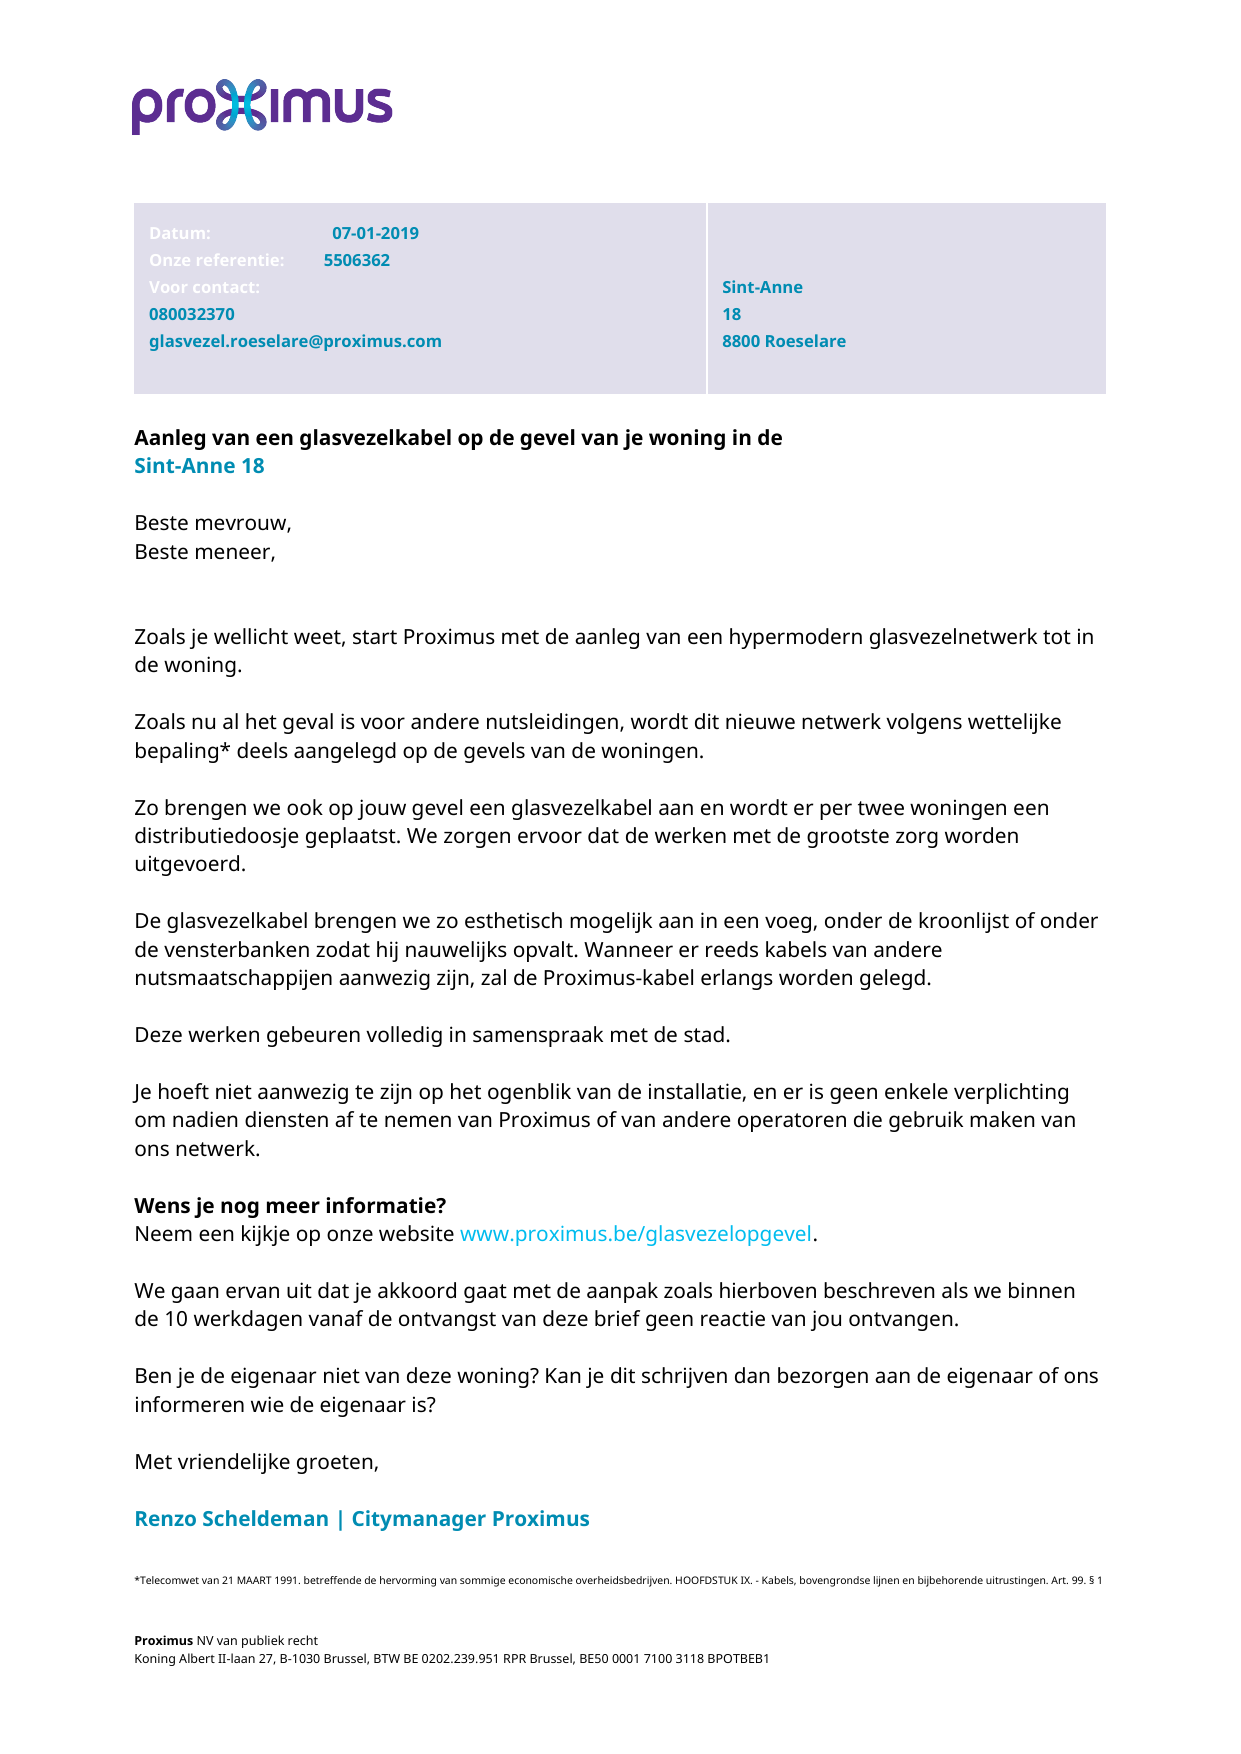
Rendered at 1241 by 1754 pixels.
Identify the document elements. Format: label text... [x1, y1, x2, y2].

text Wens je nog meer informatie? [134, 1191, 1106, 1219]
text Zoals je wellicht weet, start Proximus met de aanleg van een hypermodern glasvezelnetwerk tot in de woning. [134, 622, 1106, 679]
text Aanleg van een glasvezelkabel op de gevel van je woning in de [134, 423, 1106, 451]
text *Telecomwet van 21 MAART 1991. betreffende de hervorming van sommige economische overheidsbedrijven. HOOFDSTUK IX. - Kabels, bovengrondse lijnen en bijbehorende uitrustingen. Art. 99. § 1 [134, 1561, 1106, 1588]
text De glasvezelkabel brengen we zo esthetisch mogelijk aan in een voeg, onder de kroonlijst of onder de vensterbanken zodat hij nauwelijks opvalt. Wanneer er reeds kabels van andere nutsmaatschappijen aanwezig zijn, zal de Proximus-kabel erlangs worden gelegd. [134, 906, 1106, 992]
table_header Sint-Anne 18 8800 Roeselare [708, 203, 1106, 394]
text Zoals nu al het geval is voor andere nutsleidingen, wordt dit nieuwe netwerk volgens wettelijke bepaling* deels aangelegd op de gevels van de woningen. [134, 707, 1106, 764]
text Beste mevrouw, [134, 508, 1106, 537]
text Zo brengen we ook op jouw gevel een glasvezelkabel aan en wordt er per twee woningen een distributiedoosje geplaatst. We zorgen ervoor dat de werken met de grootste zorg worden uitgevoerd. [134, 793, 1106, 878]
picture [0, 0, 1241, 149]
text Beste meneer, [134, 537, 1106, 565]
text Sint-Anne 18 [134, 451, 1106, 480]
text Neem een kijkje op onze website www.proximus.be/glasvezelopgevel. [134, 1219, 1106, 1248]
text Je hoeft niet aanwezig te zijn op het ogenblik van de installatie, en er is geen enkele verplichting om nadien diensten af te nemen van Proximus of van andere operatoren die gebruik maken van ons netwerk. [134, 1077, 1106, 1162]
table_header Datum: 07-01-2019 Onze referentie: 5506362 Voor contact: 080032370 glasvezel.roeselare@proximus.com [134, 203, 706, 394]
text Met vriendelijke groeten, [134, 1447, 1106, 1475]
text Ben je de eigenaar niet van deze woning? Kan je dit schrijven dan bezorgen aan de eigenaar of ons informeren wie de eigenaar is? [134, 1361, 1106, 1418]
text We gaan ervan uit dat je akkoord gaat met de aanpak zoals hierboven beschreven als we binnen de 10 werkdagen vanaf de ontvangst van deze brief geen reactie van jou ontvangen. [134, 1276, 1106, 1333]
text Renzo Scheldeman | Citymanager Proximus [134, 1504, 1106, 1532]
text Deze werken gebeuren volledig in samenspraak met de stad. [134, 1020, 1106, 1049]
